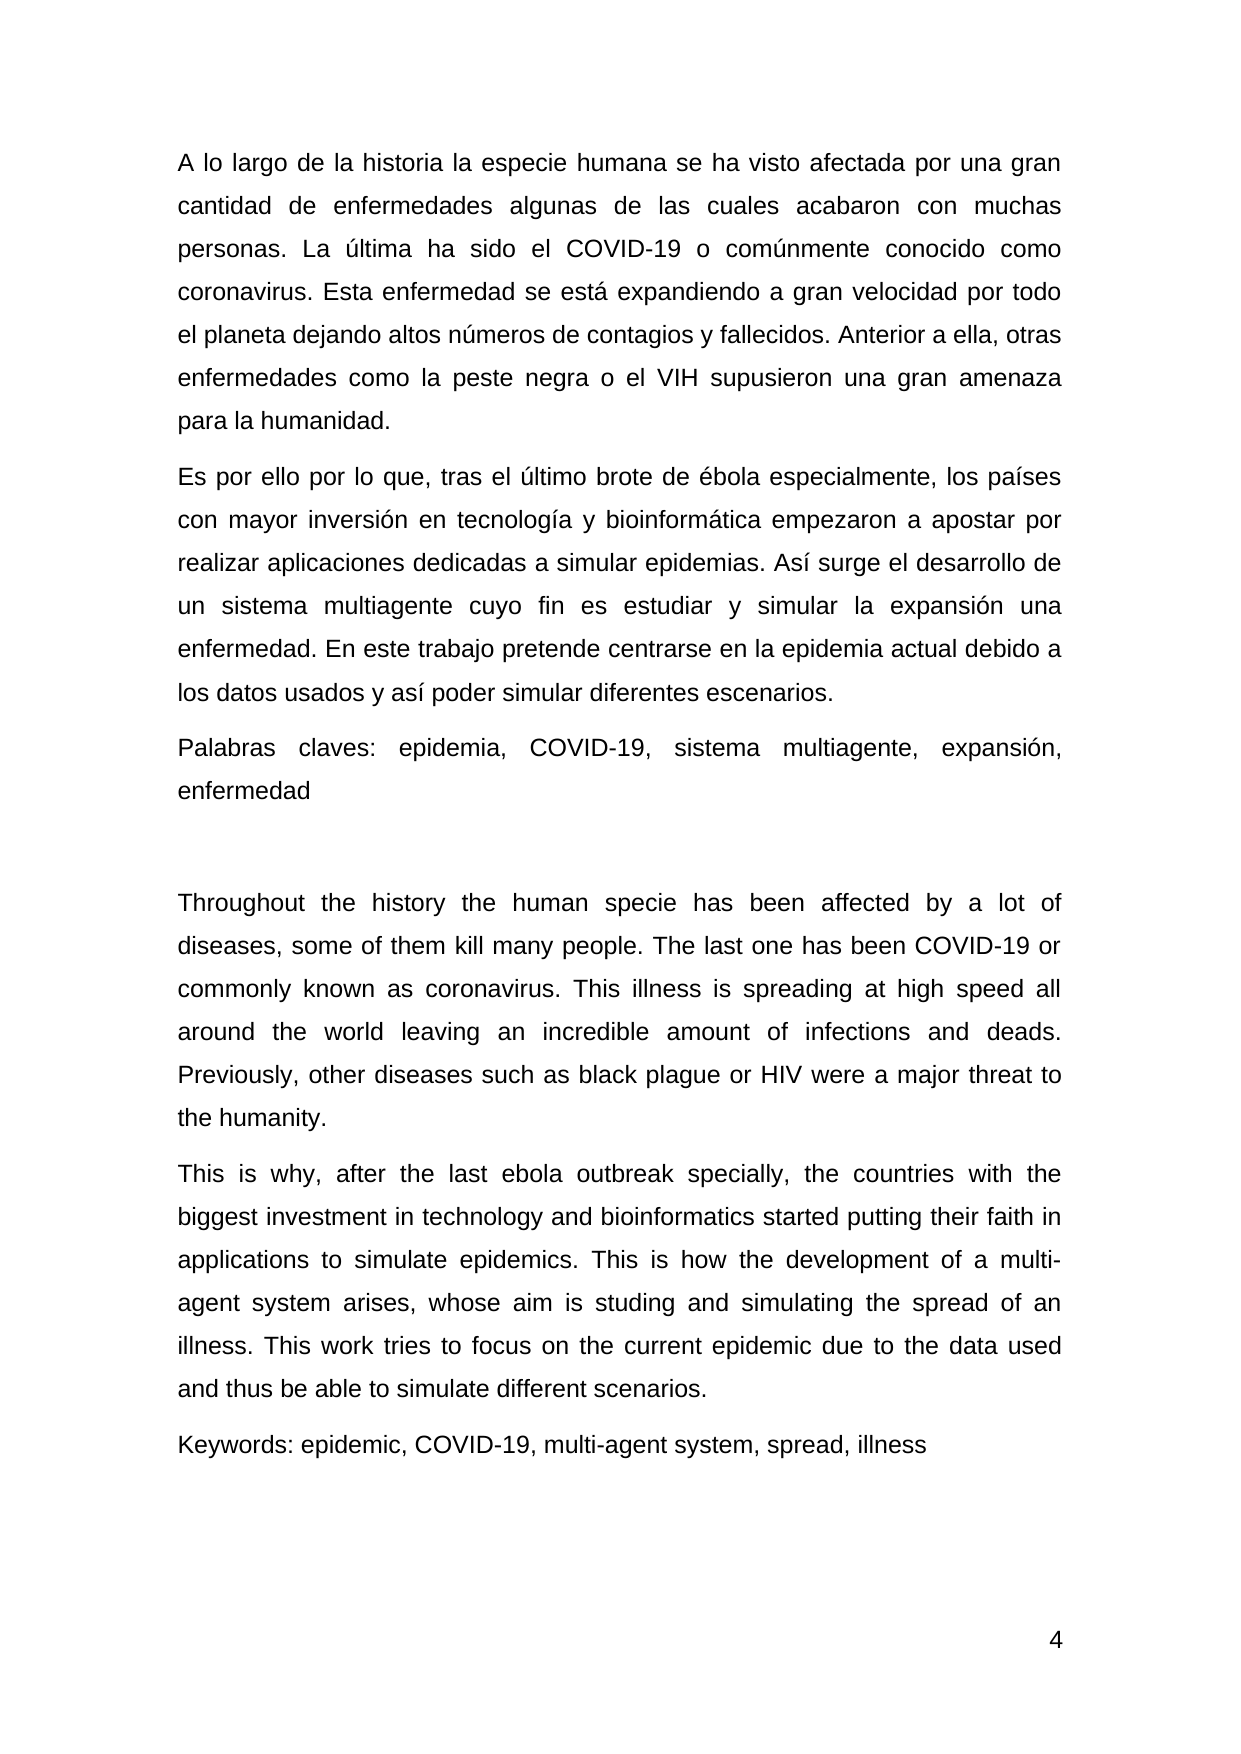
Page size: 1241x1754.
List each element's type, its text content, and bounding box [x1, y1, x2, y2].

text Palabras claves: epidemia, COVID-19, sistema multiagente, expansión, enfermedad [177, 733, 1063, 805]
text Es por ello por lo que, tras el último brote de ébola especialmente, los países con mayor inversión en tecnología y bioinformática empezaron a apostar por realizar aplicaciones dedicadas a simular epidemias. Así surge el desarrollo de un sistema multiagente cuyo fin es estudiar y simular la expansión una enfermedad. En este trabajo pretende centrarse en la epidemia actual debido a los datos usados y así poder simular diferentes escenarios. [177, 462, 1063, 706]
text A lo largo de la historia la especie humana se ha visto afectada por una gran cantidad de enfermedades algunas de las cuales acabaron con muchas personas. La última ha sido el COVID-19 o comúnmente conocido como coronavirus. Esta enfermedad se está expandiendo a gran velocidad por todo el planeta dejando altos números de contagios y fallecidos. Anterior a ella, otras enfermedades como la peste negra o el VIH supusieron una gran amenaza para la humanidad. [177, 148, 1063, 435]
text Throughout the history the human specie has been affected by a lot of diseases, some of them kill many people. The last one has been COVID-19 or commonly known as coronavirus. This illness is spreading at high speed all around the world leaving an incredible amount of infections and deads. Previously, other diseases such as black plague or HIV were a major threat to the humanity. [177, 888, 1063, 1132]
text This is why, after the last ebola outbreak specially, the countries with the biggest investment in technology and bioinformatics started putting their faith in applications to simulate epidemics. This is how the development of a multi-agent system arises, whose aim is studing and simulating the spread of an illness. This work tries to focus on the current epidemic due to the data used and thus be able to simulate different scenarios. [177, 1159, 1063, 1403]
text Keywords: epidemic, COVID-19, multi-agent system, spread, illness [177, 1430, 1063, 1459]
